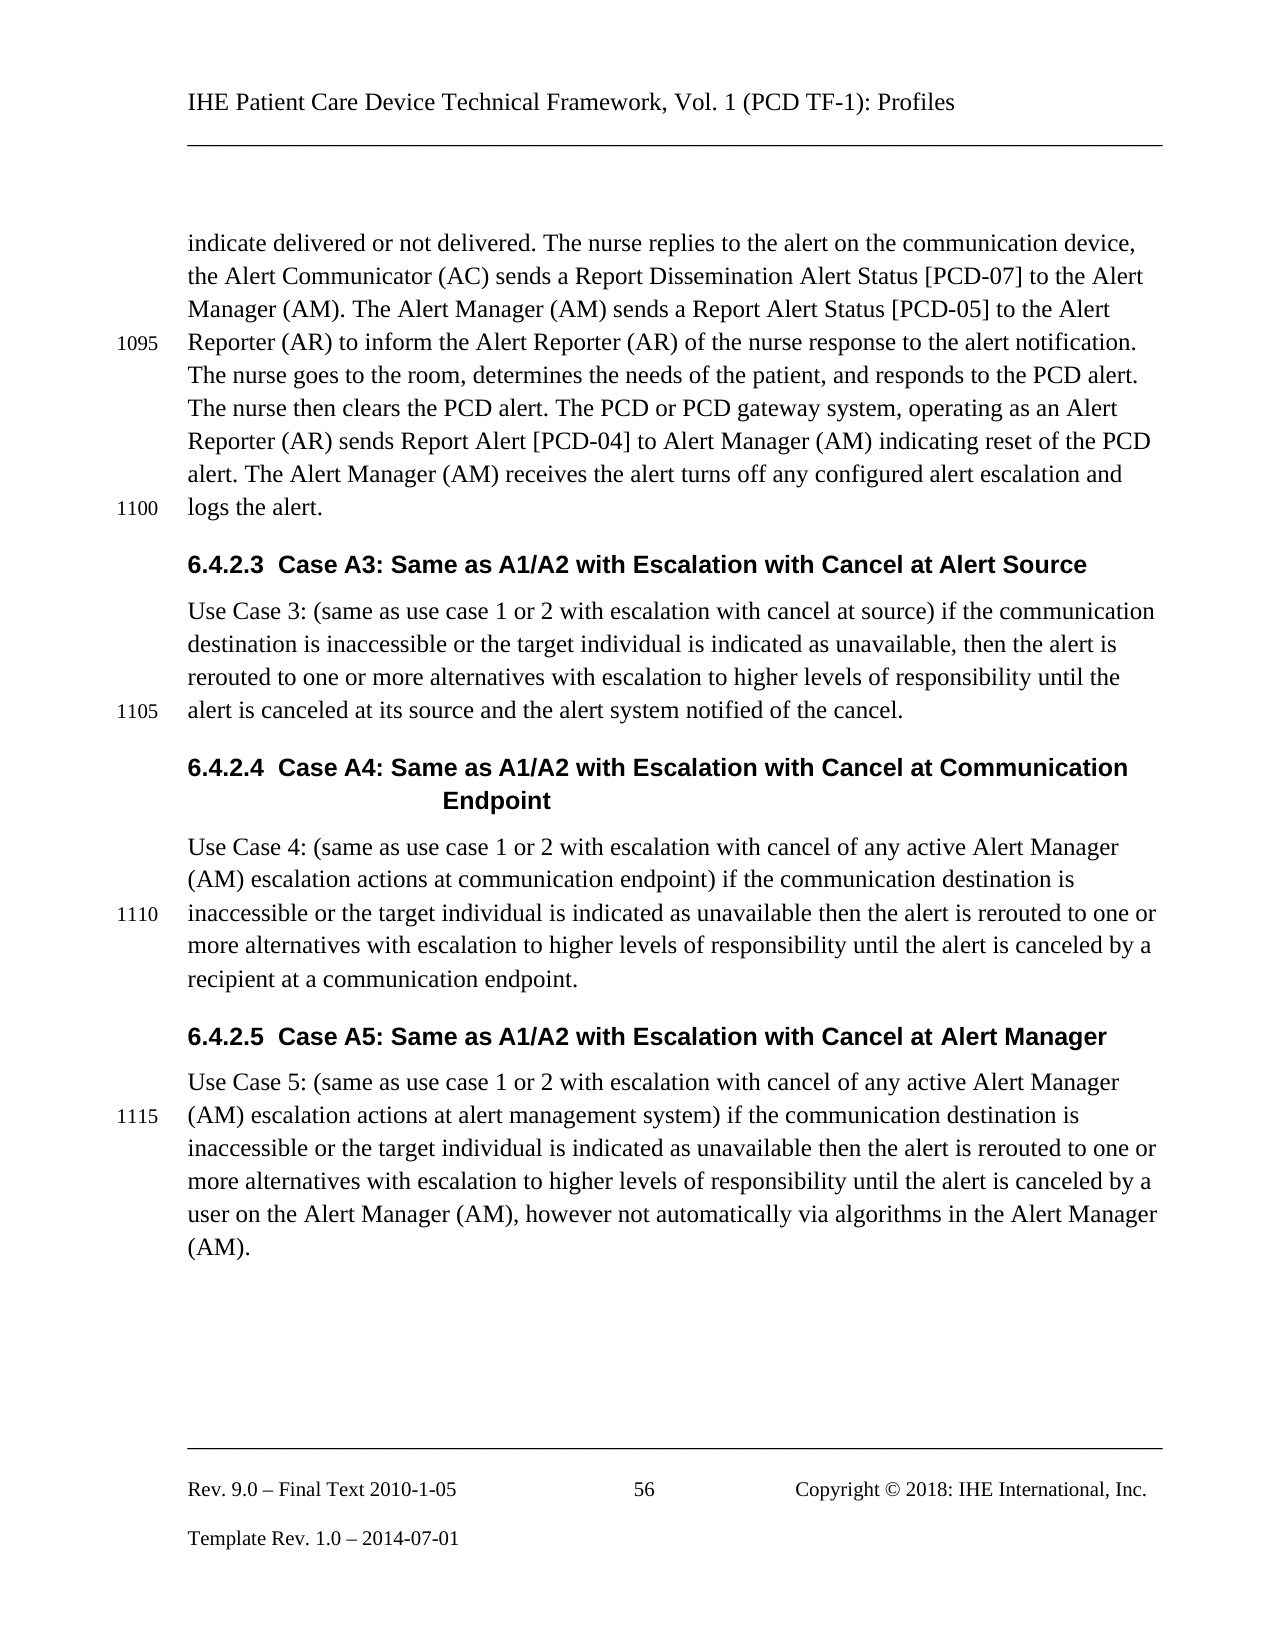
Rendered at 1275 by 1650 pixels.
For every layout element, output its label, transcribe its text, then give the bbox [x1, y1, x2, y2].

text Use Case 5: (same as use case 1 or 2 with escalation with cancel of any active Alert Manager (AM) escalation actions at alert management system) if the communication destination is inaccessible or the target individual is indicated as unavailable then the alert is rerouted to one or more alternatives with escalation to higher levels of responsibility until the alert is canceled by a user on the Alert Manager (AM), however not automatically via algorithms in the Alert Manager (AM). [187, 1067, 1162, 1261]
subtitle Case A3: Same as A1/A2 with Escalation with Cancel at Alert Source [187, 550, 1162, 579]
subtitle Case A4: Same as A1/A2 with Escalation with Cancel at Communication Endpoint [187, 753, 1162, 815]
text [187, 228, 1162, 521]
text Use Case 4: (same as use case 1 or 2 with escalation with cancel of any active Alert Manager (AM) escalation actions at communication endpoint) if the communication destination is inaccessible or the target individual is indicated as unavailable then the alert is rerouted to one or more alternatives with escalation to higher levels of responsibility until the alert is canceled by a recipient at a communication endpoint. [187, 832, 1162, 992]
text Use Case 3: (same as use case 1 or 2 with escalation with cancel at source) if the communication destination is inaccessible or the target individual is indicated as unavailable, then the alert is rerouted to one or more alternatives with escalation to higher levels of responsibility until the alert is canceled at its source and the alert system notified of the cancel. [187, 596, 1162, 724]
subtitle Case A5: Same as A1/A2 with Escalation with Cancel at Alert Manager [187, 1022, 1162, 1050]
